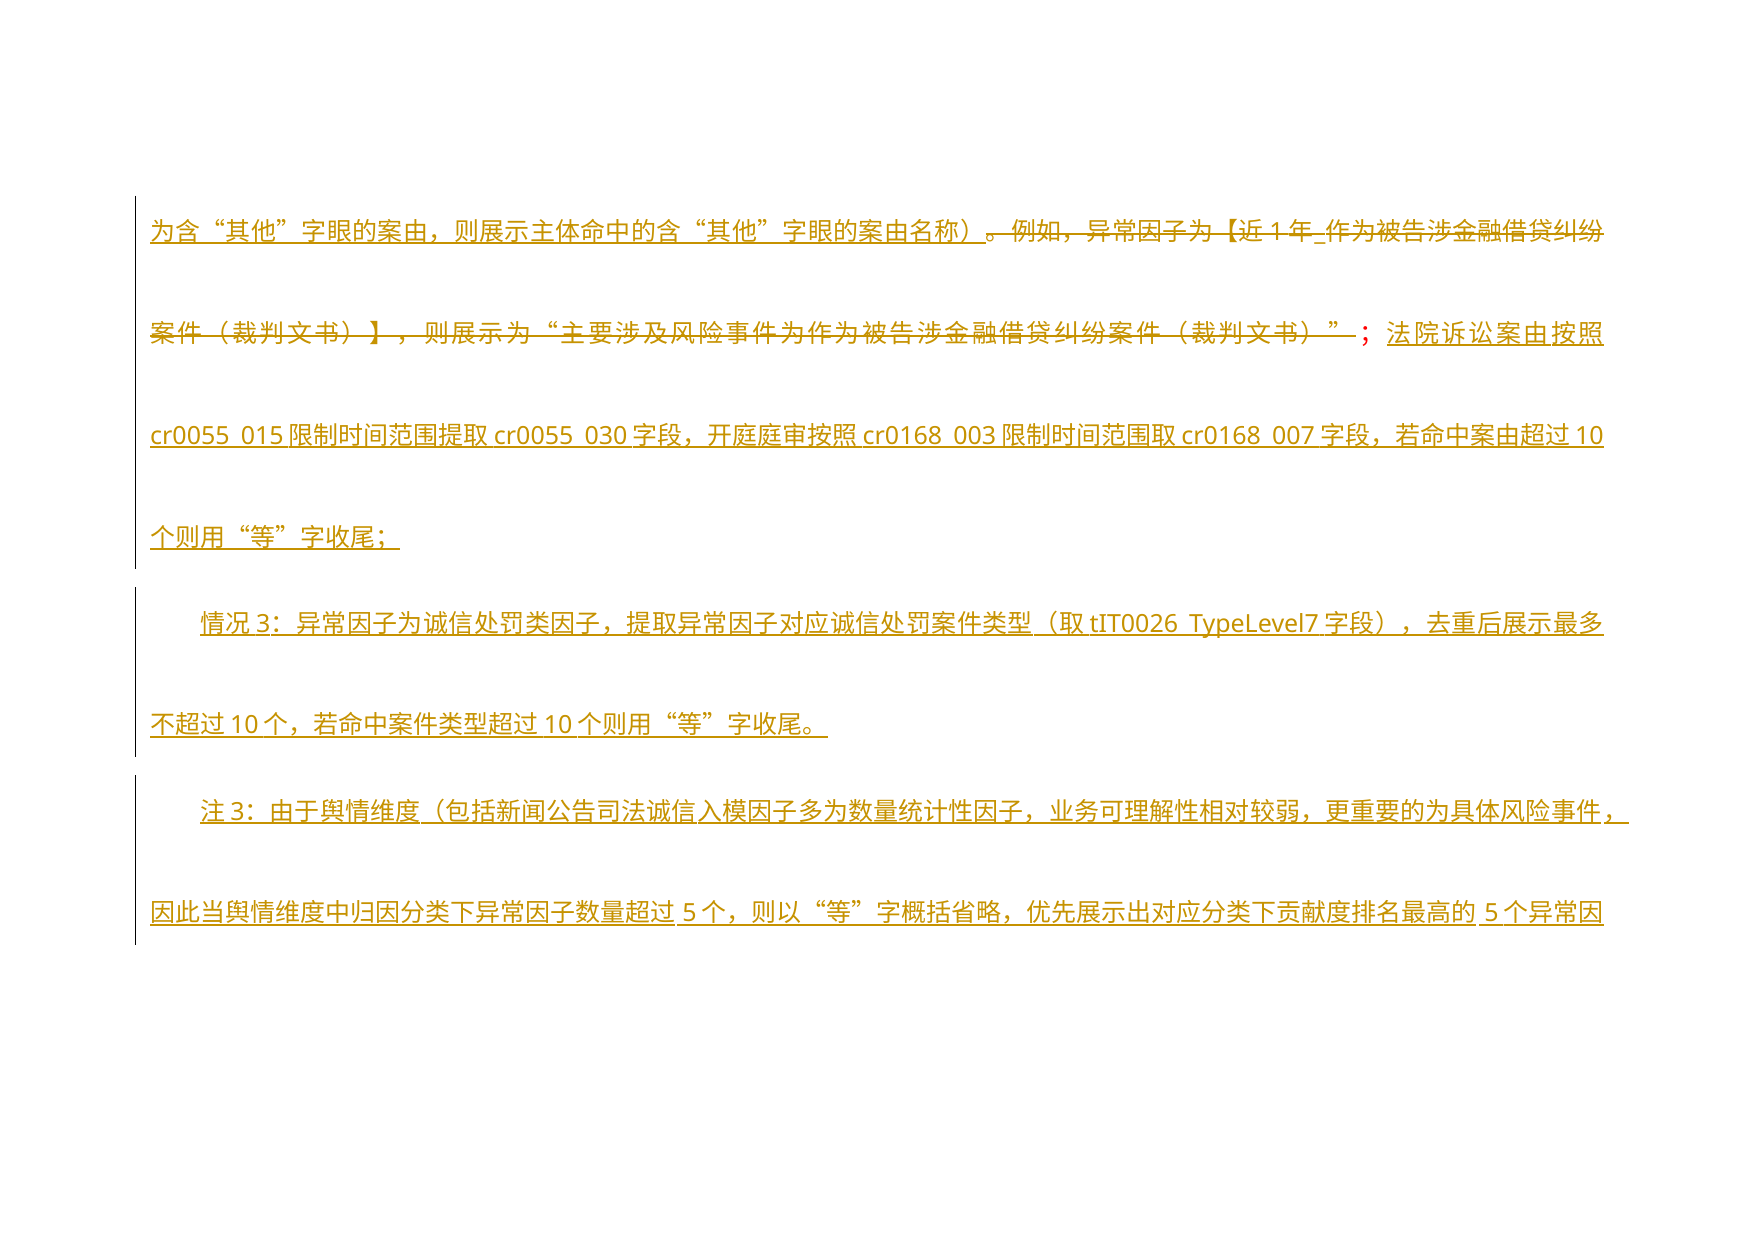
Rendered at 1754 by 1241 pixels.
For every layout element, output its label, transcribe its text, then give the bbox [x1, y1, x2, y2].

text - 情况2：异常因子为司法类因子，提取； [150, 448, 1604, 569]
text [150, 196, 1604, 446]
